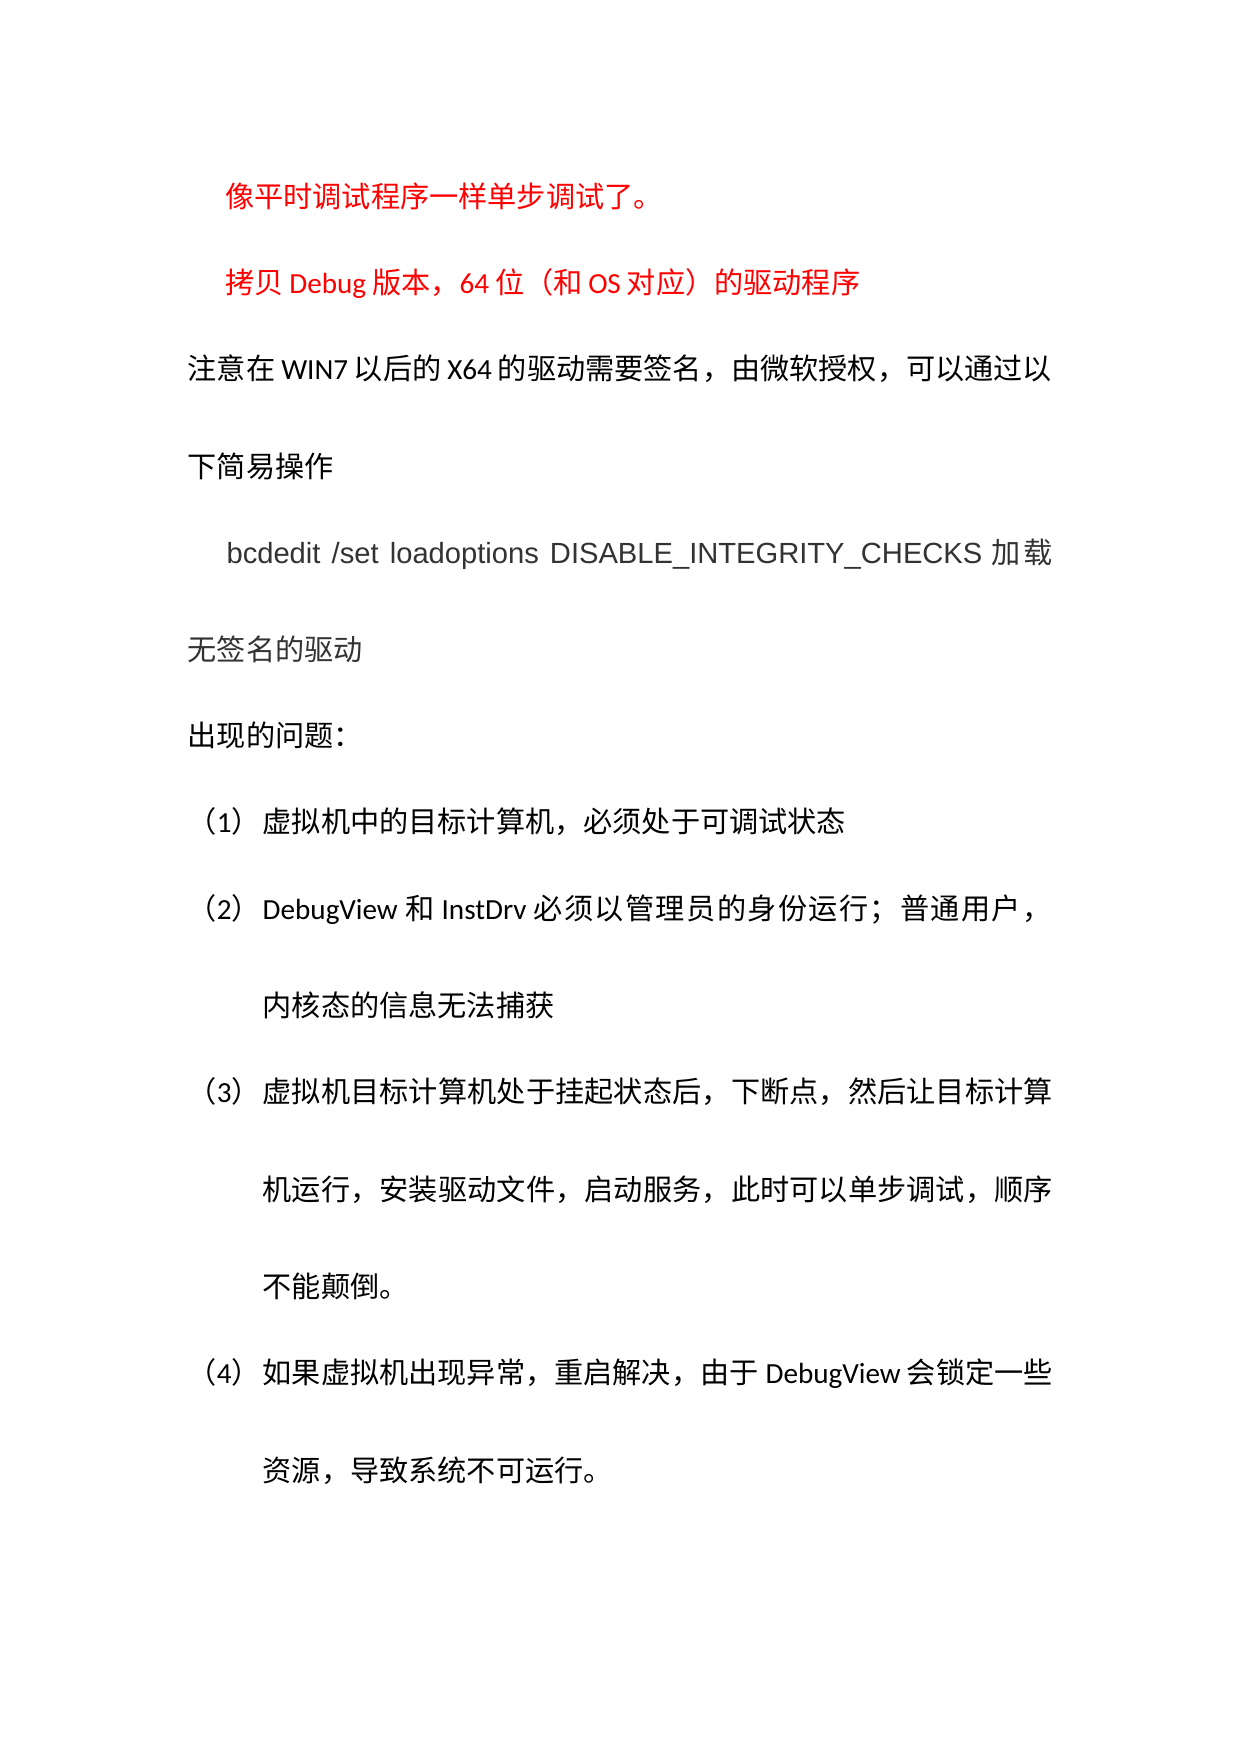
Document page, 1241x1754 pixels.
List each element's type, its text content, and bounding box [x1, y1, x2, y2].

text bcdedit /set loadoptions DISABLE_INTEGRITY_CHECKS 加载无签名的驱动 [187, 518, 1053, 680]
list 虚拟机目标计算机处于挂起状态后，下断点，然后让目标计算机运行，安装驱动文件，启动服务，此时可以单步调试，顺序不能颠倒。 [187, 1057, 1053, 1317]
list DebugView和InstDrv必须以管理员的身份运行；普通用户，内核态的信息无法捕获 [187, 874, 1053, 1036]
text 注意在WIN7以后的X64的驱动需要签名，由微软授权，可以通过以下简易操作 [187, 334, 1053, 497]
text 出现的问题： [187, 702, 1053, 767]
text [225, 162, 1053, 227]
list 虚拟机中的目标计算机，必须处于可调试状态 [187, 788, 1053, 853]
text 拷贝Debug版本，64位（和OS对应）的驱动程序 [225, 248, 1053, 313]
list 如果虚拟机出现异常，重启解决，由于DebugView会锁定一些资源，导致系统不可运行。 [187, 1339, 1053, 1501]
